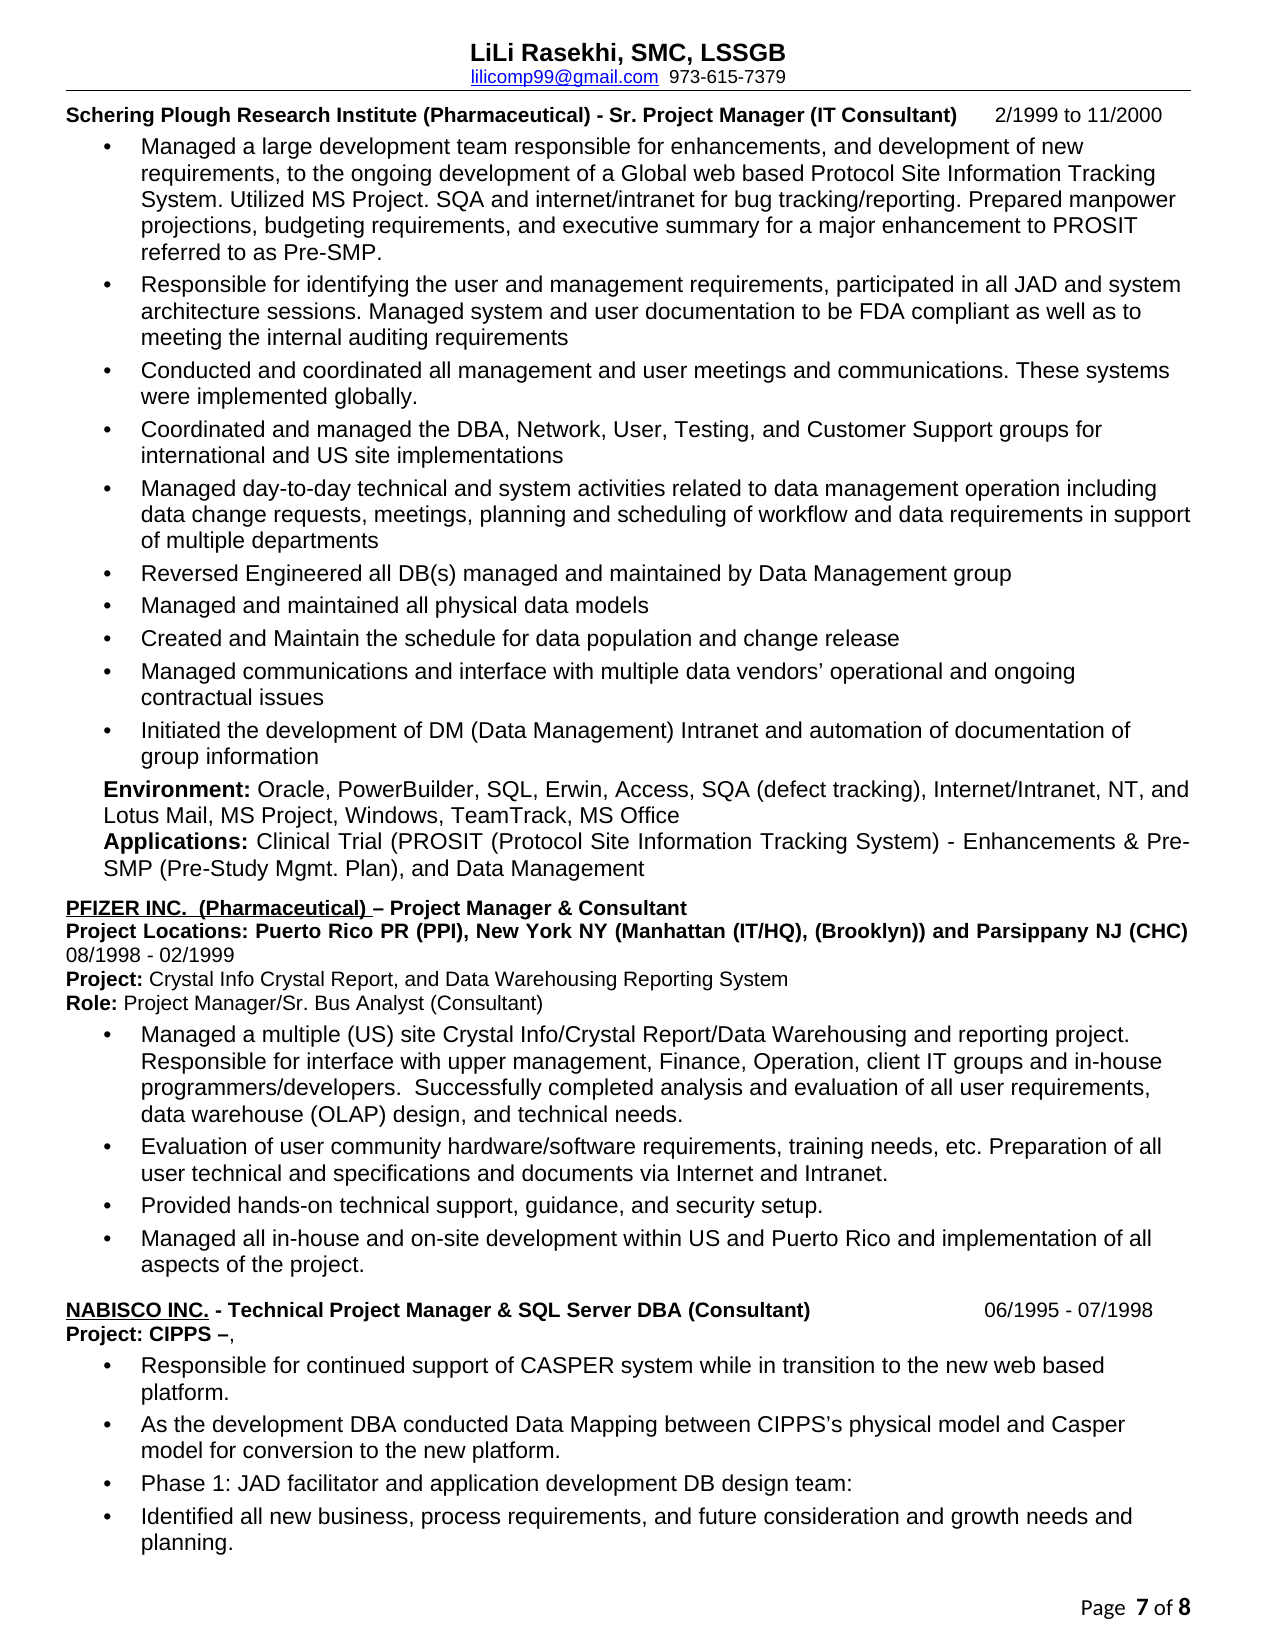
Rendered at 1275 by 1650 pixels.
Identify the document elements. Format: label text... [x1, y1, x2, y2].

list Created and Maintain the schedule for data population and change release [103, 625, 1191, 651]
list Managed a multiple (US) site Crystal Info/Crystal Report/Data Warehousing and reporting project. Responsible for interface with upper management, Finance, Operation, client IT groups and in-house programmers/developers. Successfully completed analysis and evaluation of all user requirements, data warehouse (OLAP) design, and technical needs. [103, 1021, 1191, 1127]
list Managed day-to-day technical and system activities related to data management operation including data change requests, meetings, planning and scheduling of workflow and data requirements in support of multiple departments [103, 474, 1191, 554]
text Project Locations: Puerto Rico PR (PPI), New York NY (Manhattan (IT/HQ), (Brooklyn)) and Parsippany NJ (CHC) 08/1998 - 02/1999 [66, 919, 1191, 967]
list Conducted and coordinated all management and user meetings and communications. These systems were implemented globally. [103, 357, 1191, 409]
list Managed a large development team responsible for enhancements, and development of new requirements, to the ongoing development of a Global web based Protocol Site Information Tracking System. Utilized MS Project. SQA and internet/intranet for bug tracking/reporting. Prepared manpower projections, budgeting requirements, and executive summary for a major enhancement to PROSIT referred to as Pre-SMP. [103, 133, 1191, 265]
text Schering Plough Research Institute (Pharmaceutical) - Sr. Project Manager (IT Consultant) 2/1999 to 11/2000 [66, 103, 1191, 127]
list Managed communications and interface with multiple data vendors’ operational and ongoing contractual issues [103, 658, 1191, 710]
list Identified all new business, process requirements, and future consideration and growth needs and planning. [103, 1503, 1191, 1555]
list Responsible for continued support of CASPER system while in transition to the new web based platform. [103, 1352, 1191, 1405]
list Initiated the development of DM (Data Management) Intranet and automation of documentation of group information [103, 717, 1191, 769]
text Applications: Clinical Trial (PROSIT (Protocol Site Information Tracking System) - Enhancements & Pre-SMP (Pre-Study Mgmt. Plan), and Data Management [103, 828, 1191, 881]
list Evaluation of user community hardware/software requirements, training needs, etc. Preparation of all user technical and specifications and documents via Internet and Intranet. [103, 1133, 1191, 1186]
list Reversed Engineered all DB(s) managed and maintained by Data Management group [103, 560, 1191, 586]
text Role: Project Manager/Sr. Bus Analyst (Consultant) [66, 991, 1191, 1015]
text Environment: Oracle, PowerBuilder, SQL, Erwin, Access, SQA (defect tracking), Internet/Intranet, NT, and Lotus Mail, MS Project, Windows, TeamTrack, MS Office [103, 776, 1191, 828]
list Responsible for identifying the user and management requirements, participated in all JAD and system architecture sessions. Managed system and user documentation to be FDA compliant as well as to meeting the internal auditing requirements [103, 271, 1191, 350]
text PFIZER INC. (Pharmaceutical) – Project Manager & Consultant [66, 895, 1191, 919]
list Phase 1: JAD facilitator and application development DB design team: [103, 1470, 1191, 1496]
list Provided hands-on technical support, guidance, and security setup. [103, 1192, 1191, 1218]
list Managed and maintained all physical data models [103, 592, 1191, 619]
text Project: Crystal Info Crystal Report, and Data Warehousing Reporting System [66, 967, 1191, 991]
text Project: CIPPS –, [66, 1322, 1191, 1346]
list As the development DBA conducted Data Mapping between CIPPS’s physical model and Casper model for conversion to the new platform. [103, 1411, 1191, 1464]
list Managed all in-house and on-site development within US and Puerto Rico and implementation of all aspects of the project. [103, 1225, 1191, 1277]
list Coordinated and managed the DBA, Network, User, Testing, and Customer Support groups for international and US site implementations [103, 416, 1191, 468]
text NABISCO INC. - Technical Project Manager & SQL Server DBA (Consultant) 06/1995 - 07/1998 [66, 1298, 1191, 1322]
